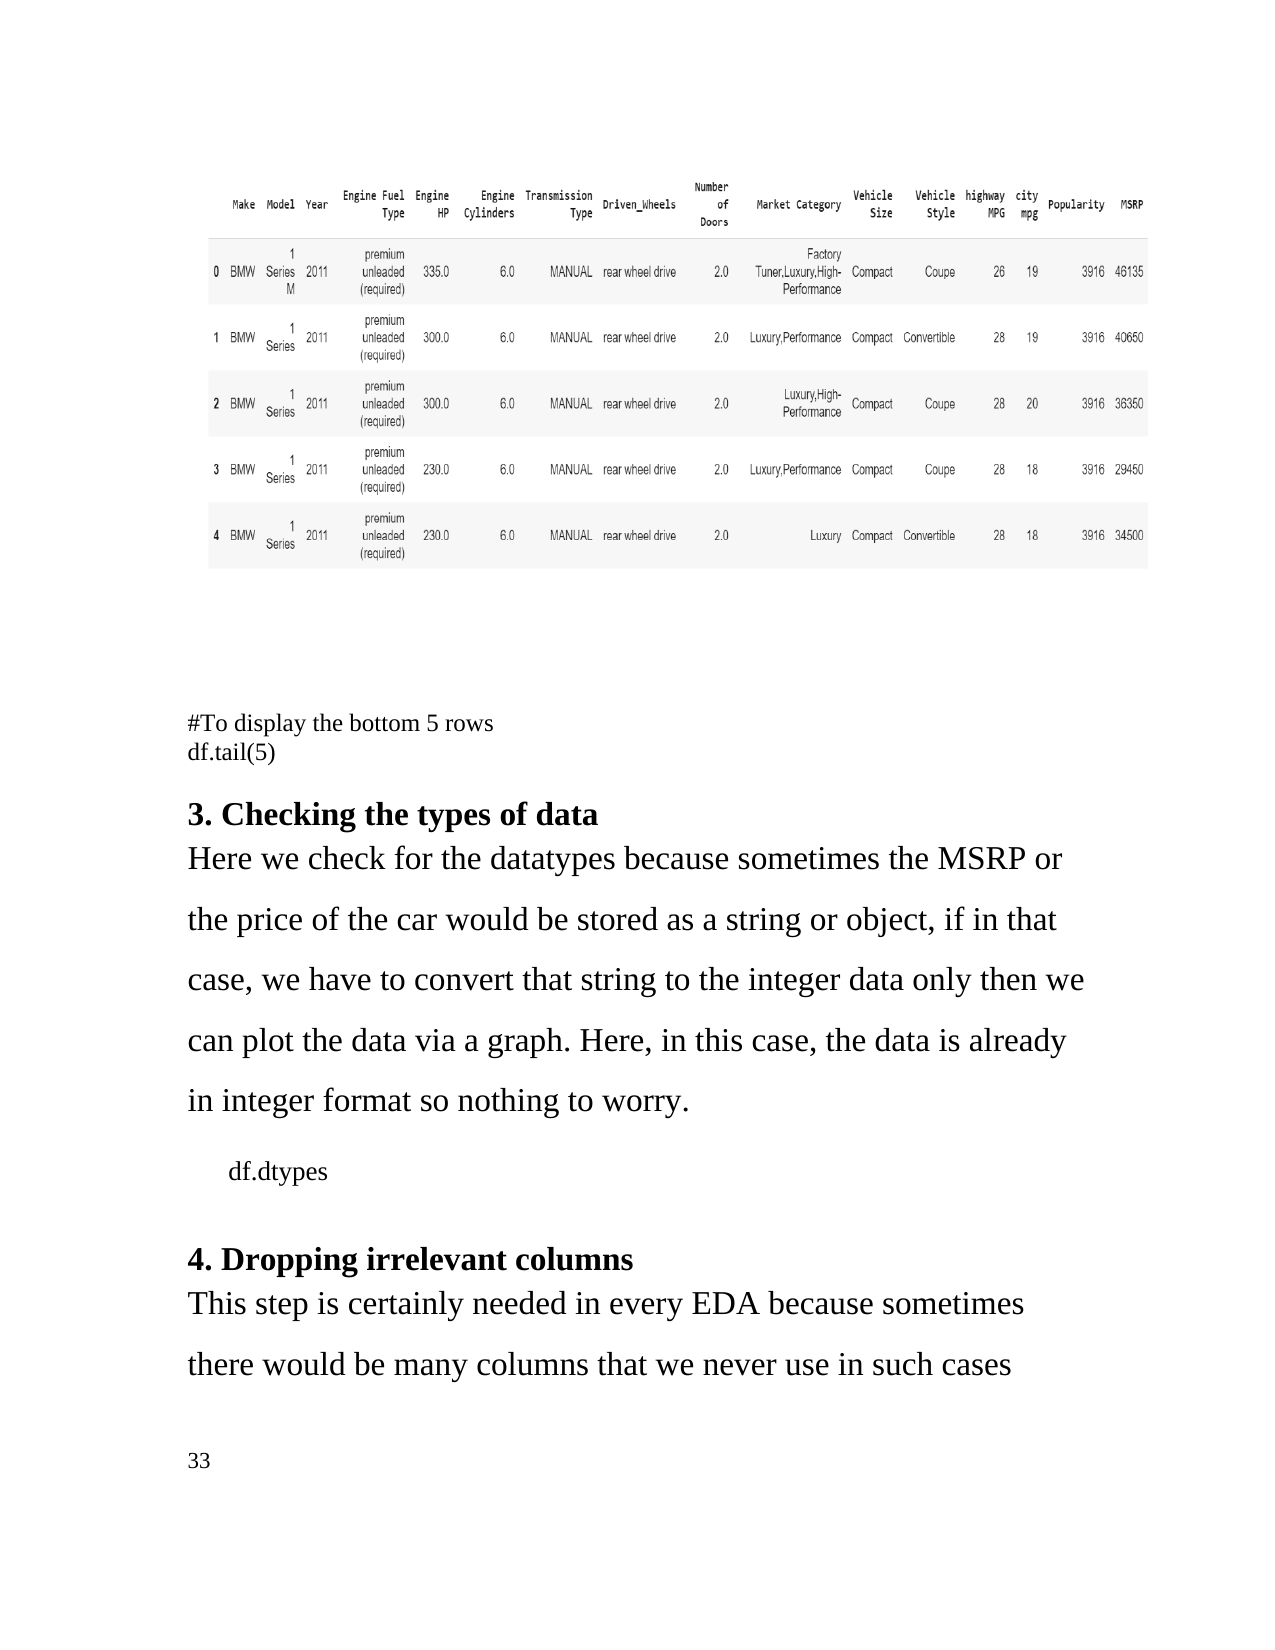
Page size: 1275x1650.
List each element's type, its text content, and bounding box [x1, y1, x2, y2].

picture [202, 165, 1149, 577]
text #To display the bottom 5 rows df.tail(5) [187, 708, 1087, 766]
text 4. Dropping irrelevant columns [187, 1239, 1087, 1278]
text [187, 1283, 1087, 1382]
text Here we check for the datatypes because sometimes the MSRP or the price of the car would be stored as a string or object, if in that case, we have to convert that string to the integer data only then we can plot the data via a graph. Here, in this case, the data is already in integer format so nothing to worry. [187, 838, 1087, 1119]
text df.dtypes [187, 1156, 1087, 1187]
text 3. Checking the types of data [187, 794, 1087, 833]
